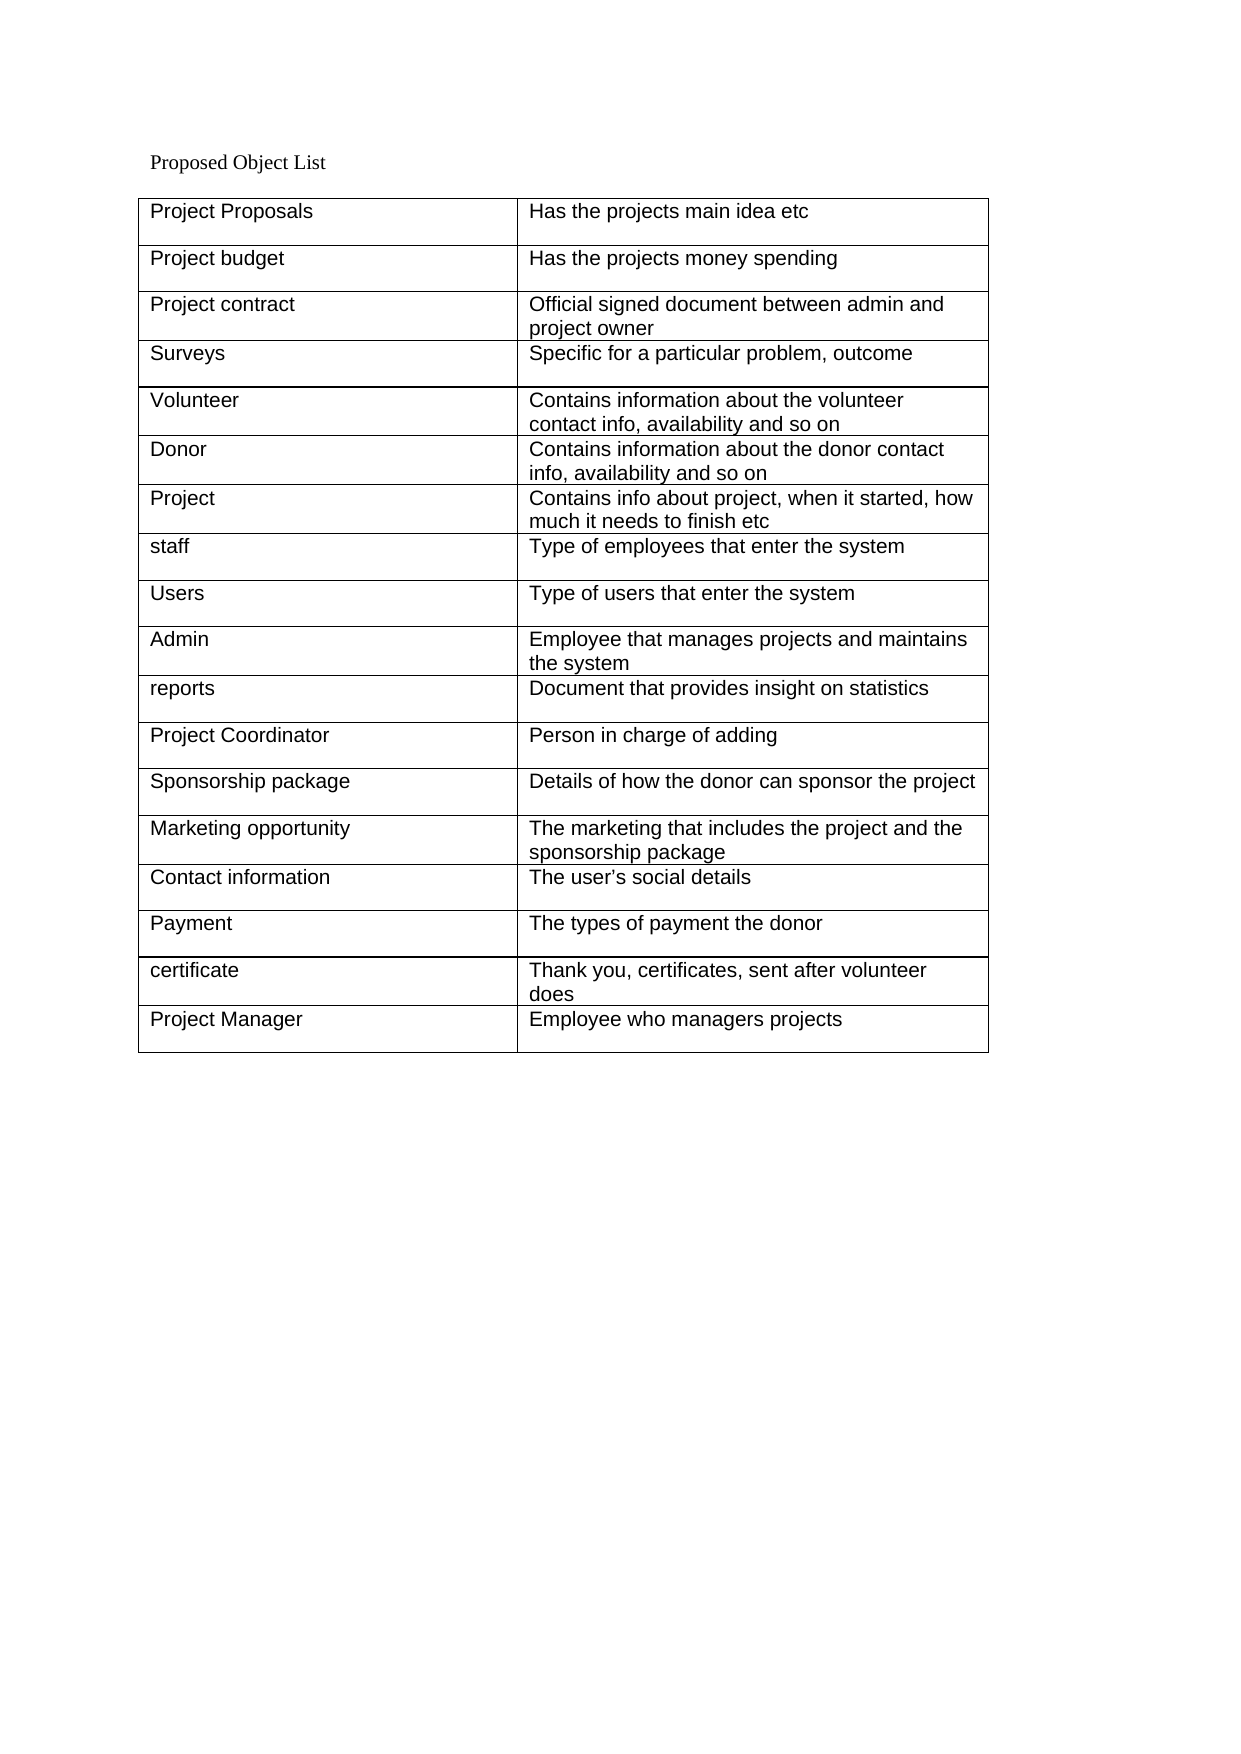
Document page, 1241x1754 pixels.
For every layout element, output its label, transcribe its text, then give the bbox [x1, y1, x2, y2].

table_cell The types of payment the donor [518, 911, 988, 956]
table_cell Details of how the donor can sponsor the project [518, 769, 988, 814]
table_cell Person in charge of adding [518, 723, 988, 768]
table_cell Donor [139, 436, 517, 484]
table_cell Project budget [139, 246, 517, 291]
table_cell Official signed document between admin and project owner [518, 292, 988, 340]
table_cell Project Manager [139, 1006, 517, 1052]
table_cell Document that provides insight on statistics [518, 676, 988, 722]
table_cell Payment [139, 911, 517, 956]
table_cell Marketing opportunity [139, 816, 517, 863]
table_cell Employee who managers projects [518, 1006, 988, 1052]
table_cell Contains information about the volunteer contact info, availability and so on [518, 388, 988, 435]
table_header Has the projects main idea etc [518, 199, 988, 244]
table_cell staff [139, 534, 517, 580]
table_cell Sponsorship package [139, 769, 517, 814]
table_cell certificate [139, 958, 517, 1005]
table_cell Specific for a particular problem, outcome [518, 341, 988, 386]
table_cell Admin [139, 627, 517, 675]
table_cell Contact information [139, 865, 517, 910]
table_header Project Proposals [139, 199, 517, 244]
table_cell Project Coordinator [139, 723, 517, 768]
table_cell Has the projects money spending [518, 246, 988, 291]
table_cell Surveys [139, 341, 517, 386]
table_cell The marketing that includes the project and the sponsorship package [518, 816, 988, 863]
table_cell The user’s social details [518, 865, 988, 910]
table_cell Contains info about project, when it started, how much it needs to finish etc [518, 485, 988, 533]
table_cell Type of users that enter the system [518, 581, 988, 626]
table_cell reports [139, 676, 517, 722]
table_cell Volunteer [139, 388, 517, 435]
table_cell Contains information about the donor contact info, availability and so on [518, 436, 988, 484]
table_cell Users [139, 581, 517, 626]
table_cell Type of employees that enter the system [518, 534, 988, 580]
table_cell Project [139, 485, 517, 533]
table_cell Employee that manages projects and maintains the system [518, 627, 988, 675]
table_cell Thank you, certificates, sent after volunteer does [518, 958, 988, 1005]
text Proposed Object List [150, 150, 1090, 174]
table_cell Project contract [139, 292, 517, 340]
